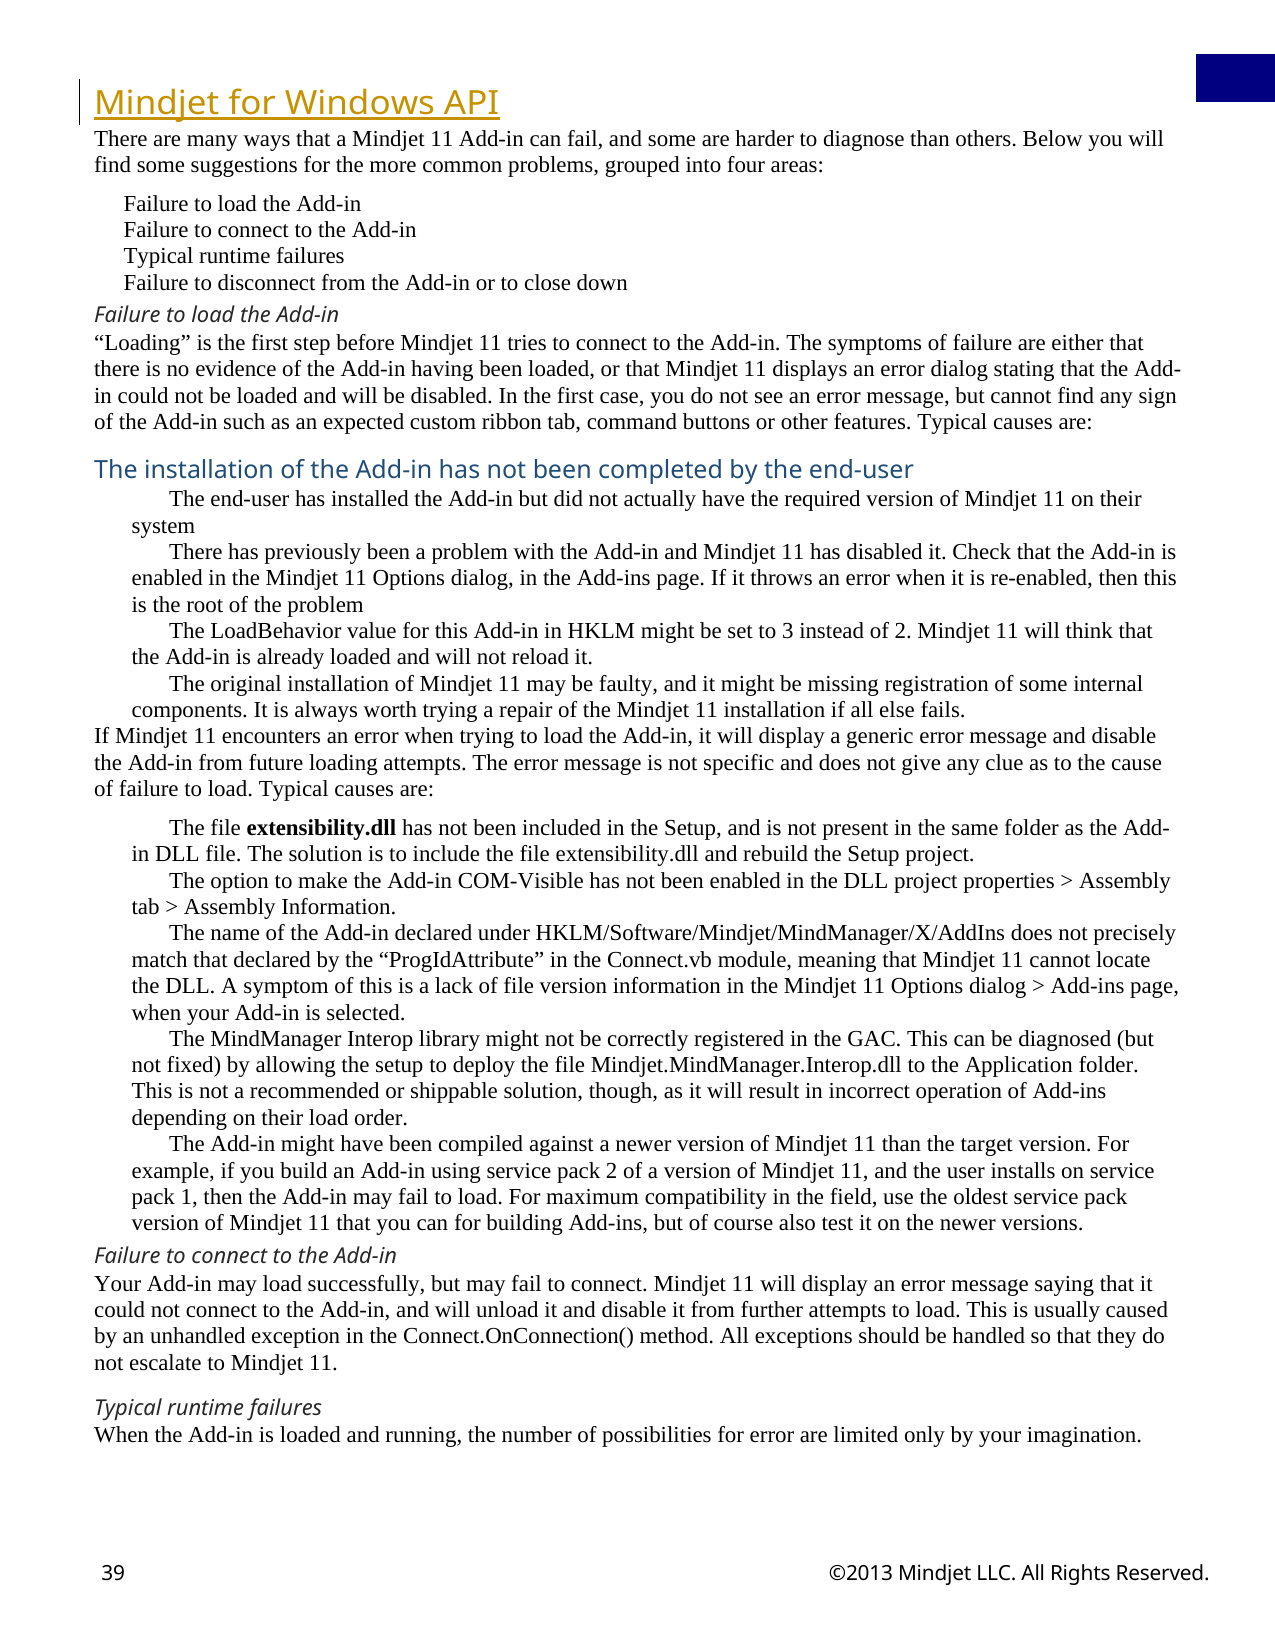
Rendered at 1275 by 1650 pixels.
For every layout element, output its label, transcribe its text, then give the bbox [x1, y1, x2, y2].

text There has previously been a problem with the Add-in and Mindjet 11 has disabled it. Check that the Add-in is enabled in the Mindjet 11 Options dialog, in the Add-ins page. If it throws an error when it is re-enabled, then this is the root of the problem [131, 538, 1184, 617]
subtitle The installation of the Add-in has not been completed by the end-user [94, 451, 1184, 485]
text “Loading” is the first step before Mindjet 11 tries to connect to the Add-in. The symptoms of failure are either that there is no evidence of the Add-in having been loaded, or that Mindjet 11 displays an error dialog stating that the Add-in could not be loaded and will be disabled. In the first case, you do not see an error message, but cannot find any sign of the Add-in such as an expected custom ribbon tab, command buttons or other features. Typical causes are: [94, 329, 1184, 434]
text The file extensibility.dll has not been included in the Setup, and is not present in the same folder as the Add-in DLL file. The solution is to include the file extensibility.dll and rebuild the Setup project. [131, 814, 1184, 867]
text If Mindjet 11 encounters an error when trying to load the Add-in, it will display a generic error message and disable the Add-in from future loading attempts. The error message is not specific and does not give any clue as to the cause of failure to load. Typical causes are: [94, 722, 1184, 802]
subtitle Failure to load the Add-in [94, 299, 1184, 329]
text Your Add-in may load successfully, but may fail to connect. Mindjet 11 will display an error message saying that it could not connect to the Add-in, and will unload it and disable it from further attempts to load. This is usually caused by an unhandled exception in the Connect.OnConnection() method. All exceptions should be handled so that they do not escalate to Mindjet 11. [94, 1270, 1184, 1375]
text The name of the Add-in declared under HKLM/Software/Mindjet/MindManager/X/AddIns does not precisely match that declared by the “ProgIdAttribute” in the Connect.vb module, meaning that Mindjet 11 cannot locate the DLL. A symptom of this is a lack of file version information in the Mindjet 11 Options dialog > Add-ins page, when your Add-in is selected. [131, 919, 1184, 1025]
text The Add-in might have been compiled against a newer version of Mindjet 11 than the target version. For example, if you build an Add-in using service pack 2 of a version of Mindjet 11, and the user installs on service pack 1, then the Add-in may fail to load. For maximum compatibility in the field, use the oldest service pack version of Mindjet 11 that you can for building Add-ins, but of course also test it on the newer versions. [131, 1130, 1184, 1236]
list Failure to load the Add-in [123, 190, 1184, 216]
text The end-user has installed the Add-in but did not actually have the required version of Mindjet 11 on their system [131, 485, 1184, 538]
list Typical runtime failures [123, 242, 1184, 269]
text There are many ways that a Mindjet 11 Add-in can fail, and some are harder to diagnose than others. Below you will find some suggestions for the more common problems, grouped into four areas: [94, 124, 1184, 177]
text When the Add-in is loaded and running, the number of possibilities for error are limited only by your imagination. [94, 1422, 1184, 1448]
text The original installation of Mindjet 11 may be faulty, and it might be missing registration of some internal components. It is always worth trying a repair of the Mindjet 11 installation if all else fails. [131, 670, 1184, 722]
subtitle Failure to connect to the Add-in [94, 1240, 1184, 1270]
list Failure to disconnect from the Add-in or to close down [123, 269, 1184, 295]
subtitle Typical runtime failures [94, 1392, 1184, 1422]
text The MindManager Interop library might not be correctly registered in the GAC. This can be diagnosed (but not fixed) by allowing the setup to deploy the file Mindjet.MindManager.Interop.dll to the Application folder. This is not a recommended or shippable solution, though, as it will result in incorrect operation of Add-ins depending on their load order. [131, 1025, 1184, 1130]
text The option to make the Add-in COM-Visible has not been enabled in the DLL project properties > Assembly tab > Assembly Information. [131, 867, 1184, 919]
list Failure to connect to the Add-in [123, 216, 1184, 242]
text The LoadBehavior value for this Add-in in HKLM might be set to 3 instead of 2. Mindjet 11 will think that the Add-in is already loaded and will not reload it. [131, 617, 1184, 670]
